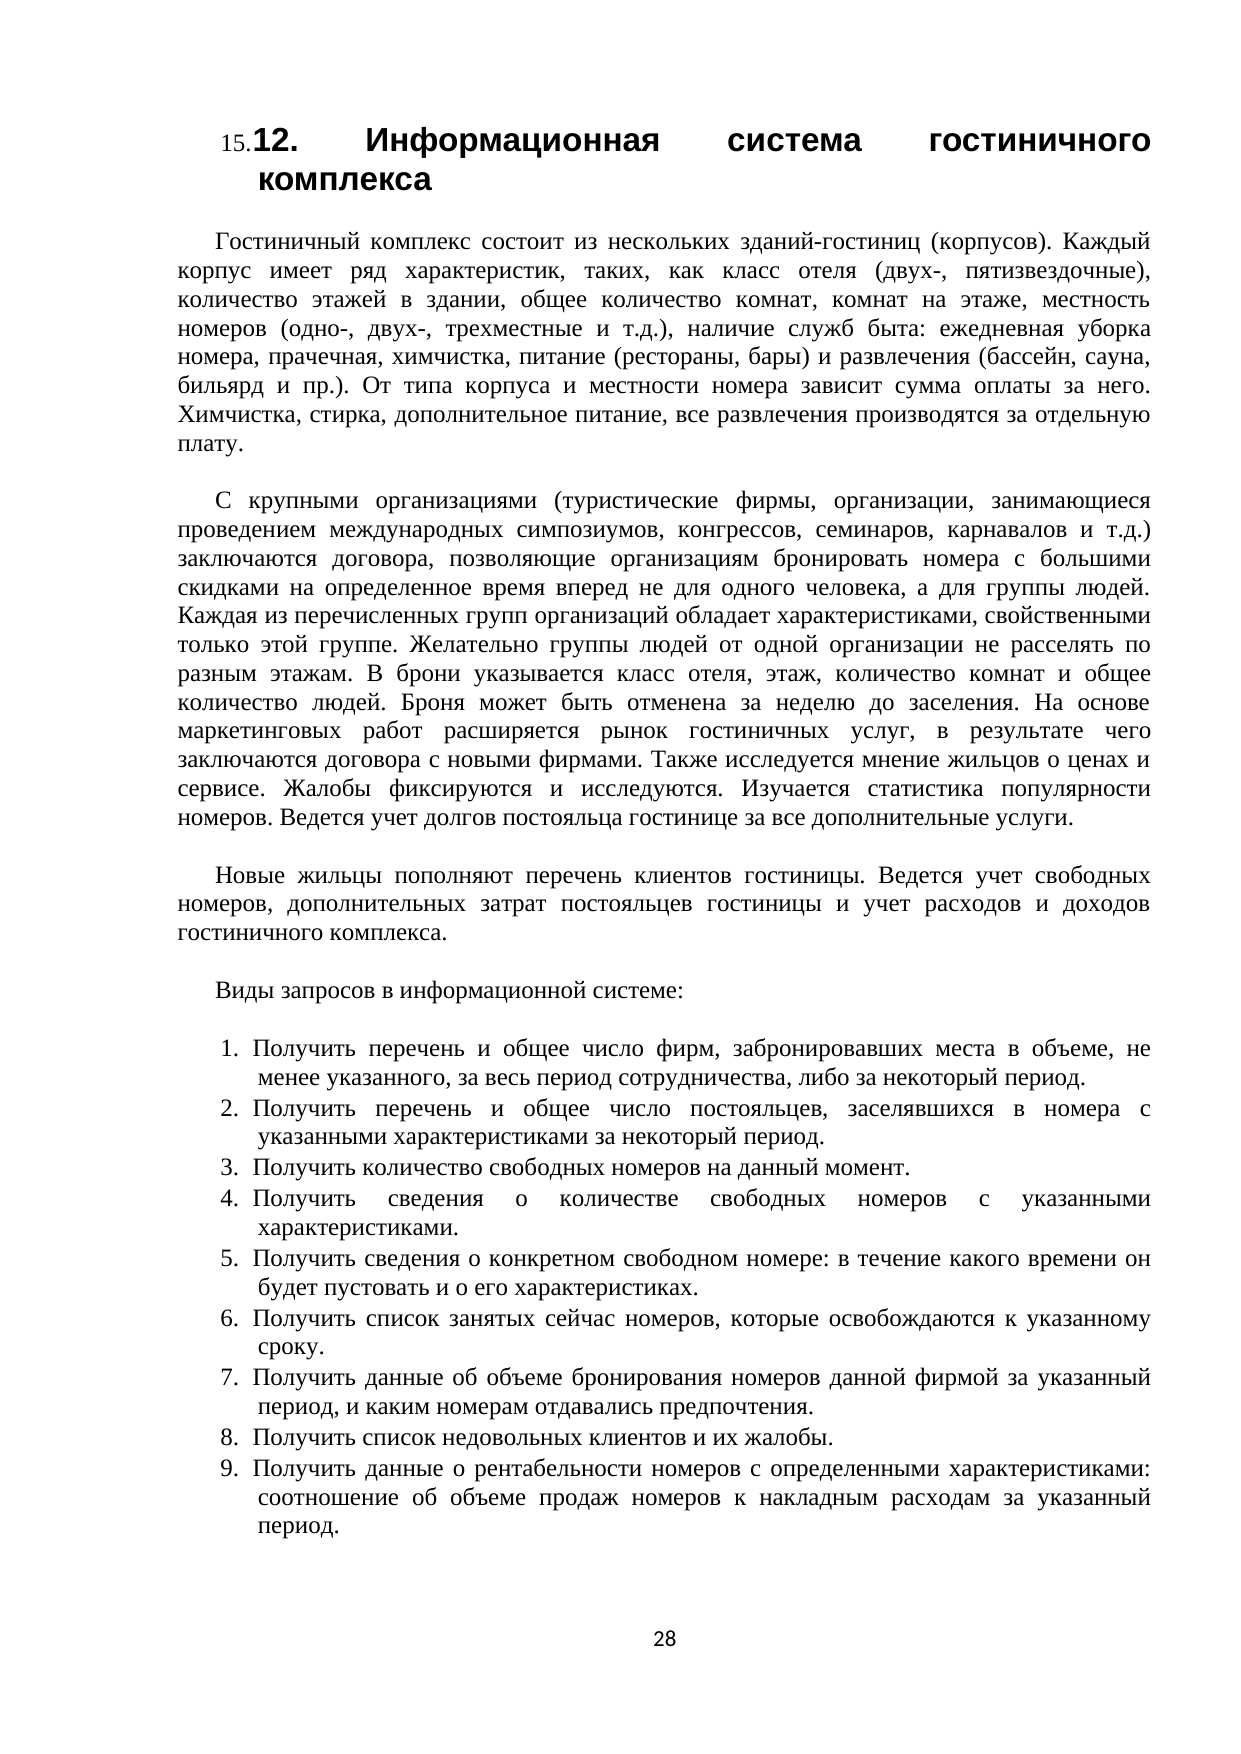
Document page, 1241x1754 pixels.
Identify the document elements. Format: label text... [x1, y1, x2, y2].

list Получить список недовольных клиентов и их жалобы. [220, 1422, 1152, 1451]
text С крупными организациями (туристические фирмы, организации, занимающиеся проведением международных симпозиумов, конгрессов, семинаров, карнавалов и т.д.) заключаются договора, позволяющие организациям бронировать номера с большими скидками на определенное время вперед не для одного человека, а для группы людей. Каждая из перечисленных групп организаций обладает характеристиками, свойственными только этой группе. Желательно группы людей от одной организации не расселять по разным этажам. В брони указывается класс отеля, этаж, количество комнат и общее количество людей. Броня может быть отменена за неделю до заселения. На основе маркетинговых работ расширяется рынок гостиничных услуг, в результате чего заключаются договора с новыми фирмами. Также исследуется мнение жильцов о ценах и сервисе. Жалобы фиксируются и исследуются. Изучается статистика популярности номеров. Ведется учет долгов постояльца гостинице за все дополнительные услуги. [177, 486, 1152, 831]
list Получить данные об объеме бронирования номеров данной фирмой за указанный период, и каким номерам отдавались предпочтения. [220, 1362, 1152, 1420]
text Новые жильцы пополняют перечень клиентов гостиницы. Ведется учет свободных номеров, дополнительных затрат постояльцев гостиницы и учет расходов и доходов гостиничного комплекса. [177, 860, 1152, 946]
list Получить сведения о конкретном свободном номере: в течение какого времени он будет пустовать и о его характеристиках. [220, 1243, 1152, 1301]
list Получить количество свободных номеров на данный момент. [220, 1152, 1152, 1181]
list Получить перечень и общее число фирм, забронировавших места в объеме, не менее указанного, за весь период сотрудничества, либо за некоторый период. [220, 1033, 1152, 1091]
list Получить число и перечень изделий отдельной категории и в целом, собираемых указанным цехом, участком, предприятием в настоящее время. 12. Информационная система гостиничного комплекса [220, 120, 1152, 197]
list Получить данные о рентабельности номеров с определенными характеристиками: соотношение об объеме продаж номеров к накладным расходам за указанный период. [220, 1453, 1152, 1539]
text Гостиничный комплекс состоит из нескольких зданий-гостиниц (корпусов). Каждый корпус имеет ряд характеристик, таких, как класс отеля (двух-, пятизвездочные), количество этажей в здании, общее количество комнат, комнат на этаже, местность номеров (одно-, двух-, трехместные и т.д.), наличие служб быта: ежедневная уборка номера, прачечная, химчистка, питание (рестораны, бары) и развлечения (бассейн, сауна, бильярд и пр.). От типа корпуса и местности номера зависит сумма оплаты за него. Химчистка, стирка, дополнительное питание, все развлечения производятся за отдельную плату. [177, 226, 1152, 456]
list Получить сведения о количестве свободных номеров с указанными характеристиками. [220, 1183, 1152, 1241]
list Получить список занятых сейчас номеров, которые освобождаются к указанному сроку. [220, 1303, 1152, 1360]
text Виды запросов в информационной системе: [177, 975, 1152, 1004]
list Получить перечень и общее число постояльцев, заселявшихся в номера с указанными характеристиками за некоторый период. [220, 1093, 1152, 1150]
